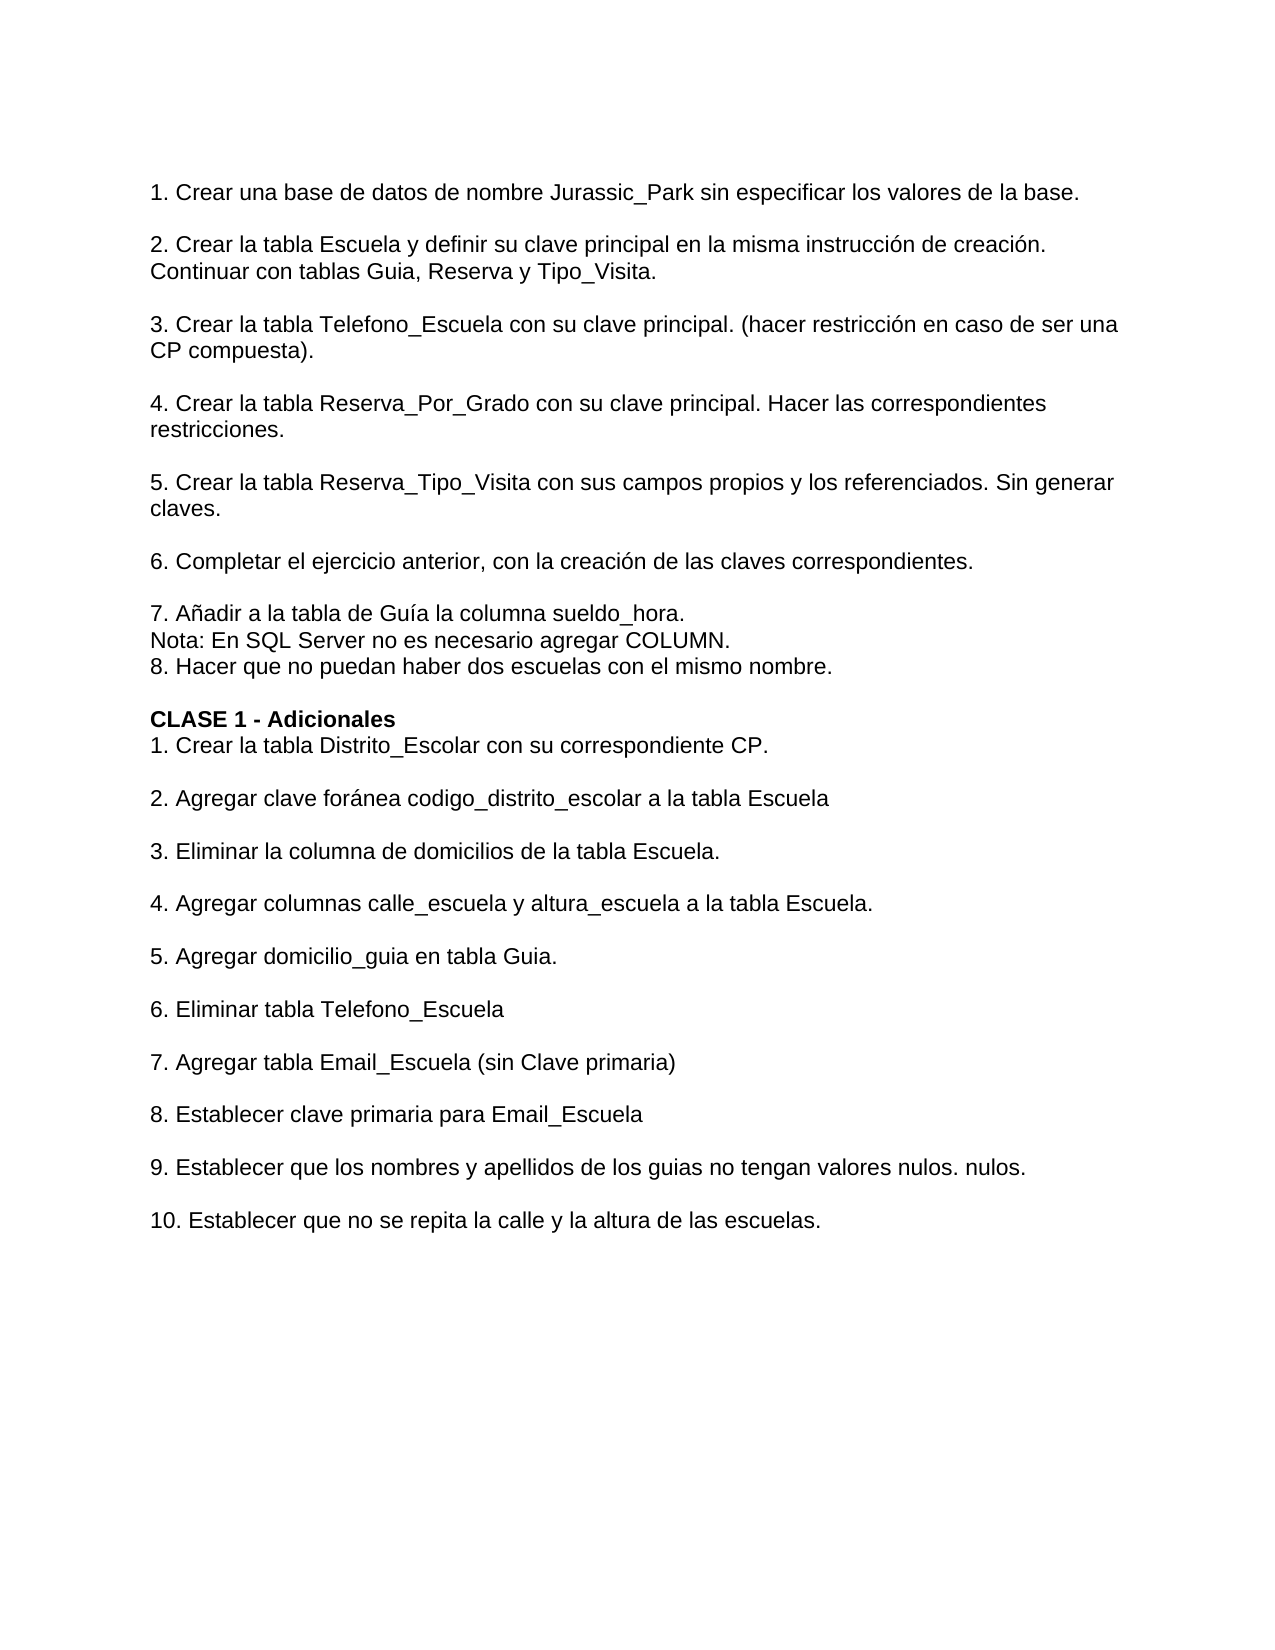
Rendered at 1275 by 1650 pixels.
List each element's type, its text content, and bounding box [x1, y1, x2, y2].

text 4. Agregar columnas calle_escuela y altura_escuela a la tabla Escuela. [150, 890, 1125, 917]
text 7. Agregar tabla Email_Escuela (sin Clave primaria) [150, 1048, 1125, 1075]
text 6. Eliminar tabla Telefono_Escuela [150, 996, 1125, 1022]
text 5. Crear la tabla Reserva_Tipo_Visita con sus campos propios y los referenciados. Sin generar claves. [150, 469, 1125, 521]
text 9. Establecer que los nombres y apellidos de los guias no tengan valores nulos. nulos. [150, 1154, 1125, 1180]
text 2. Agregar clave foránea codigo_distrito_escolar a la tabla Escuela [150, 785, 1125, 811]
text 4. Crear la tabla Reserva_Por_Grado con su clave principal. Hacer las correspondientes restricciones. [150, 389, 1125, 442]
text 5. Agregar domicilio_guia en tabla Guia. [150, 943, 1125, 969]
text 6. Completar el ejercicio anterior, con la creación de las claves correspondientes. [150, 548, 1125, 574]
text 7. Añadir a la tabla de Guía la columna sueldo_hora. [150, 600, 1125, 627]
text 8. Establecer clave primaria para Email_Escuela [150, 1101, 1125, 1127]
text 10. Establecer que no se repita la calle y la altura de las escuelas. [150, 1207, 1125, 1233]
text 1. Crear una base de datos de nombre Jurassic_Park sin especificar los valores de la base. [150, 179, 1125, 205]
text CLASE 1 - Adicionales [150, 706, 1125, 732]
text 3. Crear la tabla Telefono_Escuela con su clave principal. (hacer restricción en caso de ser una CP compuesta). [150, 311, 1125, 363]
text Nota: En SQL Server no es necesario agregar COLUMN. [150, 627, 1125, 653]
text 3. Eliminar la columna de domicilios de la tabla Escuela. [150, 838, 1125, 864]
text 2. Crear la tabla Escuela y definir su clave principal en la misma instrucción de creación. Continuar con tablas Guia, Reserva y Tipo_Visita. [150, 231, 1125, 284]
text 8. Hacer que no puedan haber dos escuelas con el mismo nombre. [150, 653, 1125, 679]
text 1. Crear la tabla Distrito_Escolar con su correspondiente CP. [150, 732, 1125, 758]
